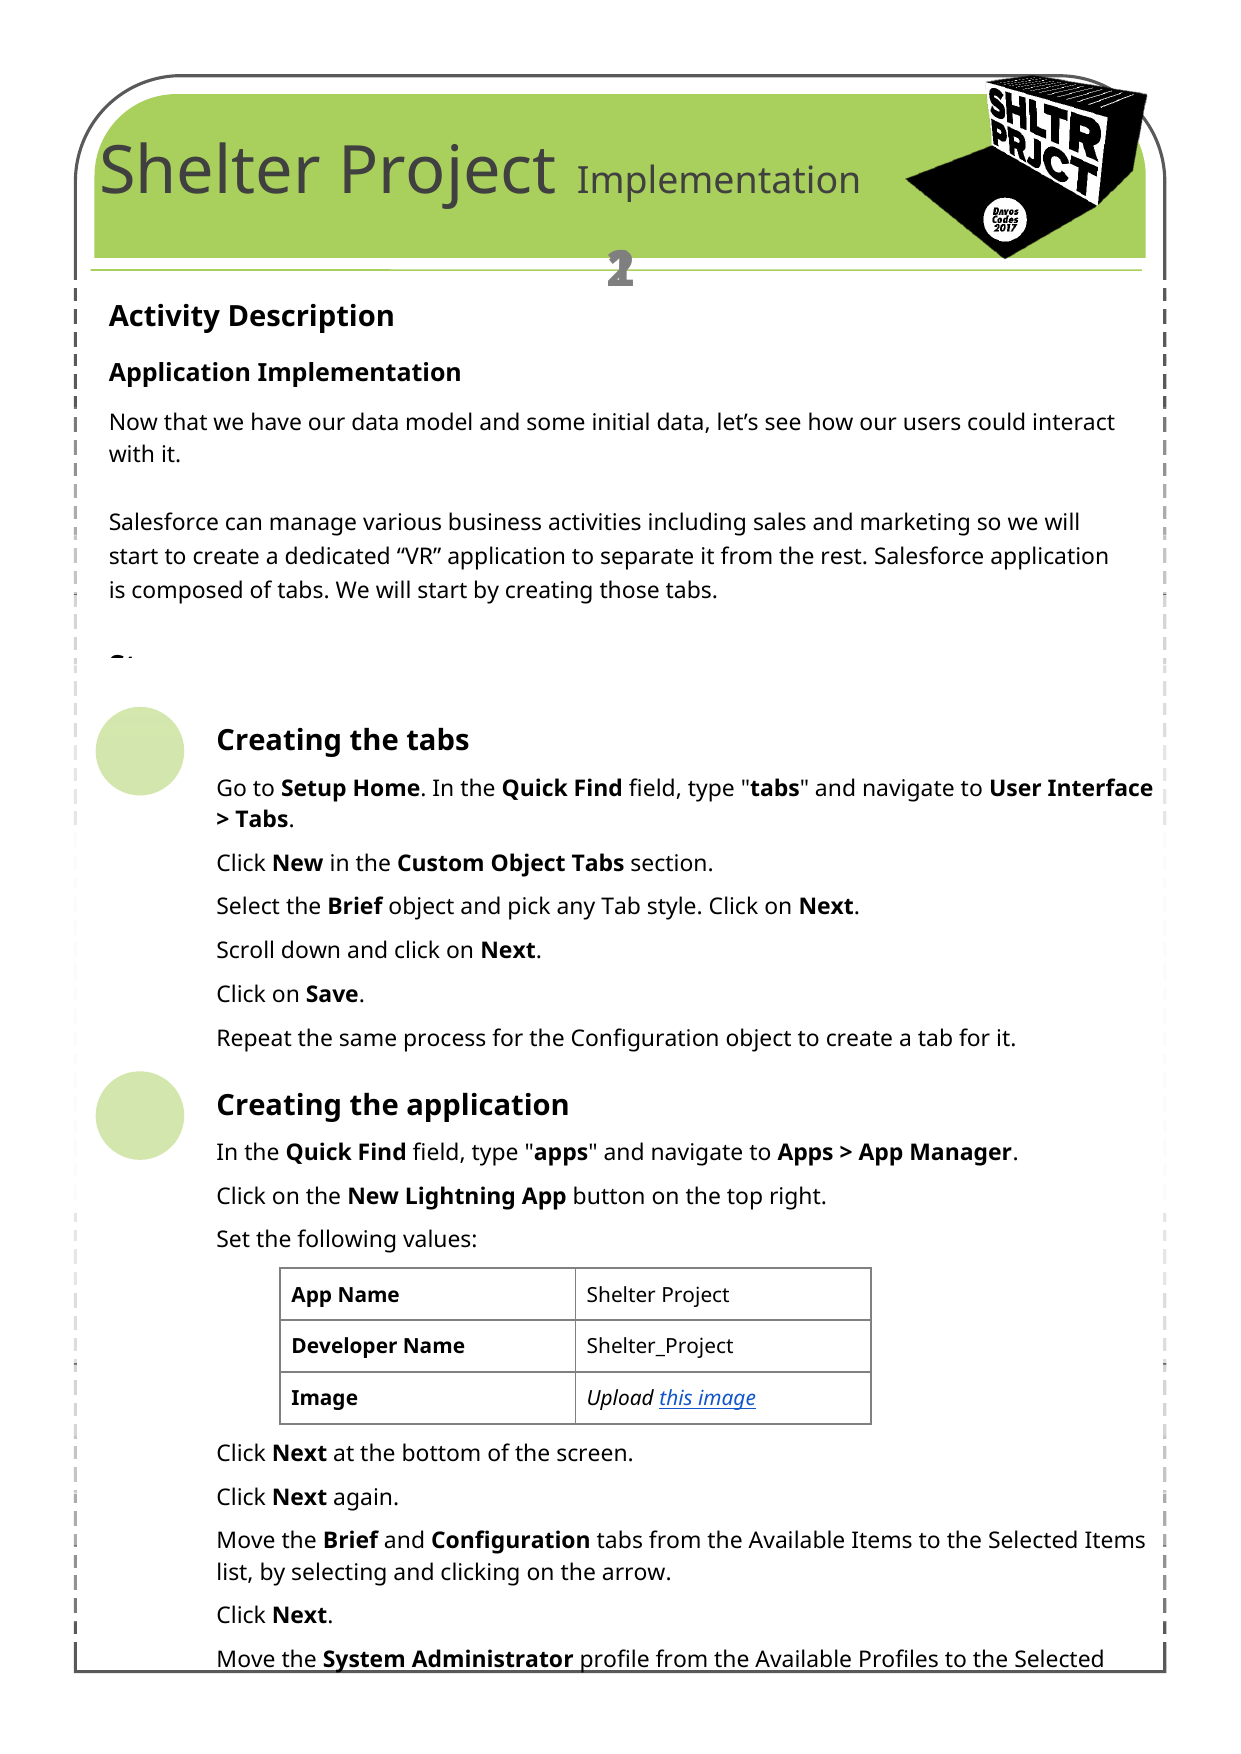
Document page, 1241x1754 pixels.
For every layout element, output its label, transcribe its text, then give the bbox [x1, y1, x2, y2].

picture [886, 15, 1166, 320]
table_header [75, 701, 205, 1065]
table_cell [75, 1065, 205, 1674]
table_header Creating the tabs Go to Setup Home. In the Quick Find field, type "tabs" and navigate to User Interface > Tabs. Click New in the Custom Object Tabs section. Select the Brief object and pick any Tab style. Click on Next. Scroll down and click on Next. Click on Save. Repeat the same process for the Configuration object to create a tab for it. [205, 701, 1168, 1065]
